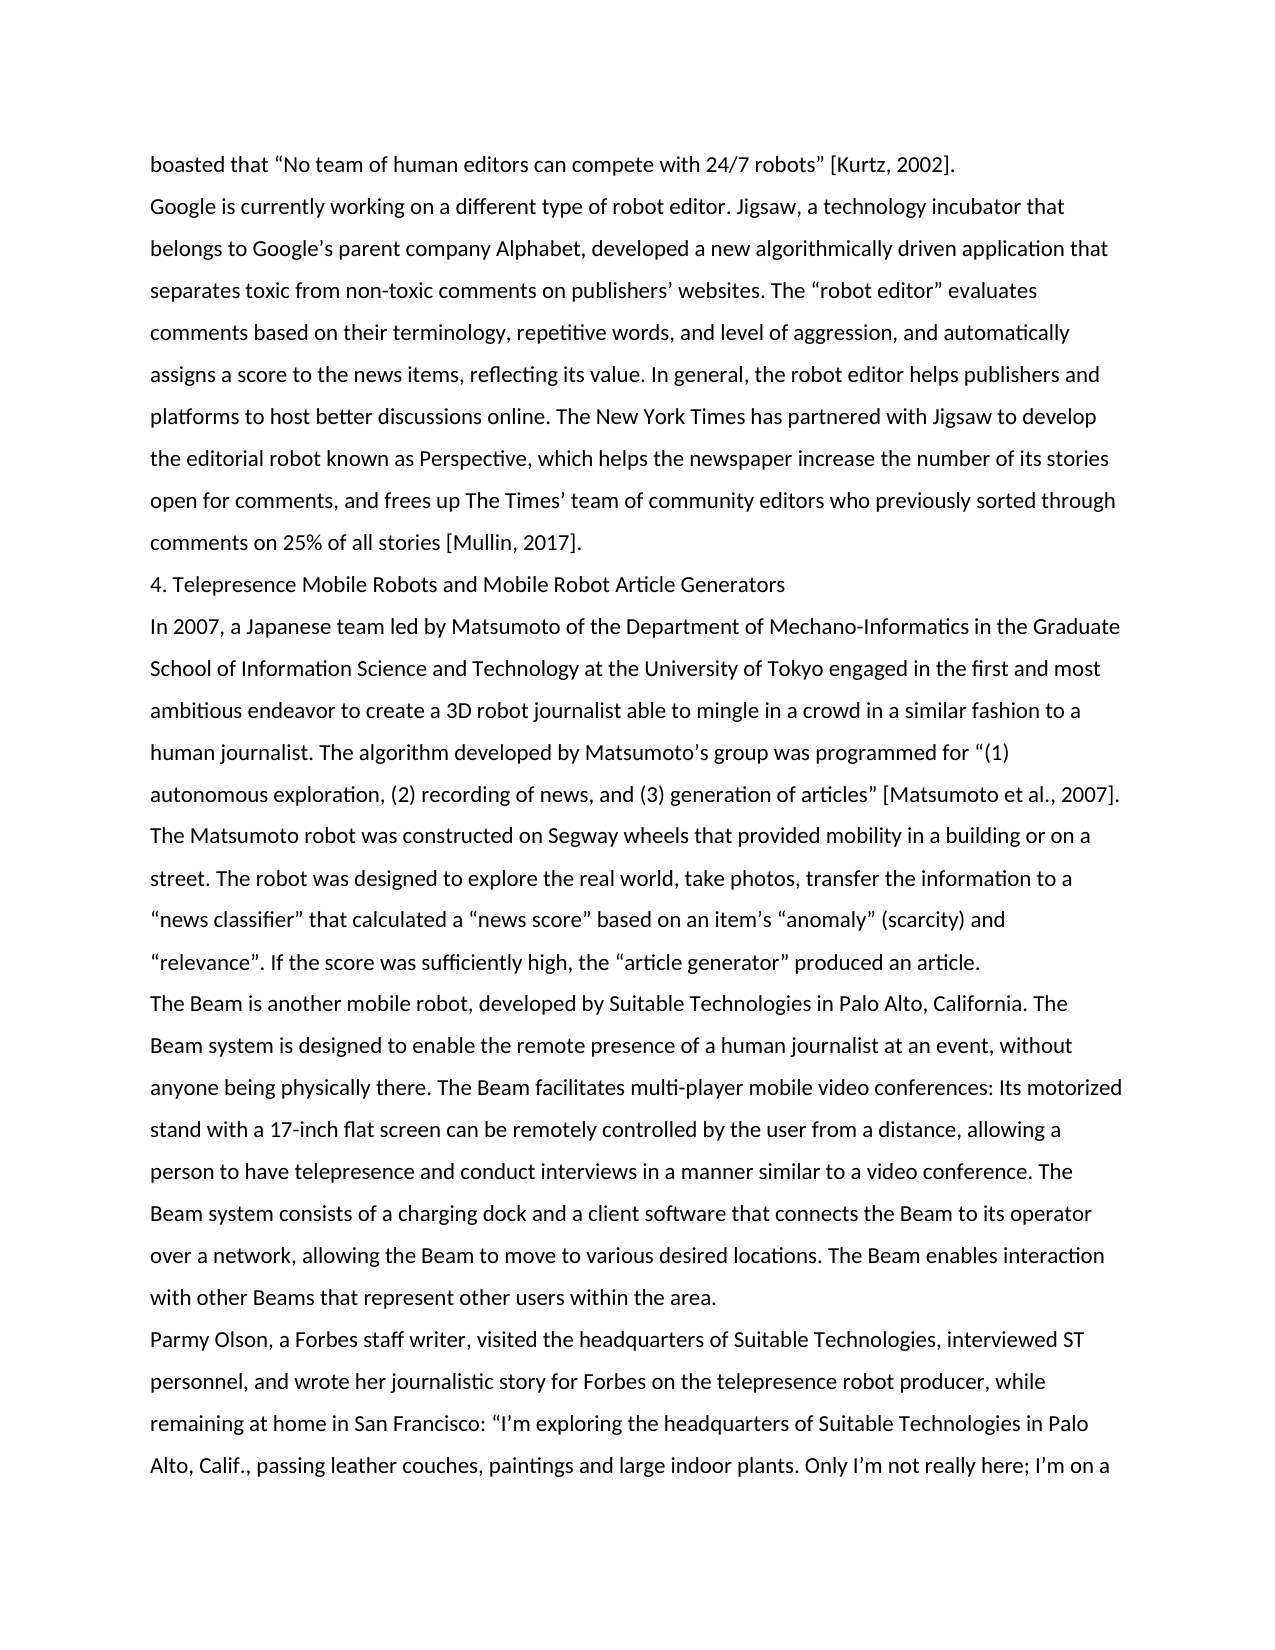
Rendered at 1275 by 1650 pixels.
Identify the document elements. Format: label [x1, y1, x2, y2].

text [150, 150, 1125, 1479]
